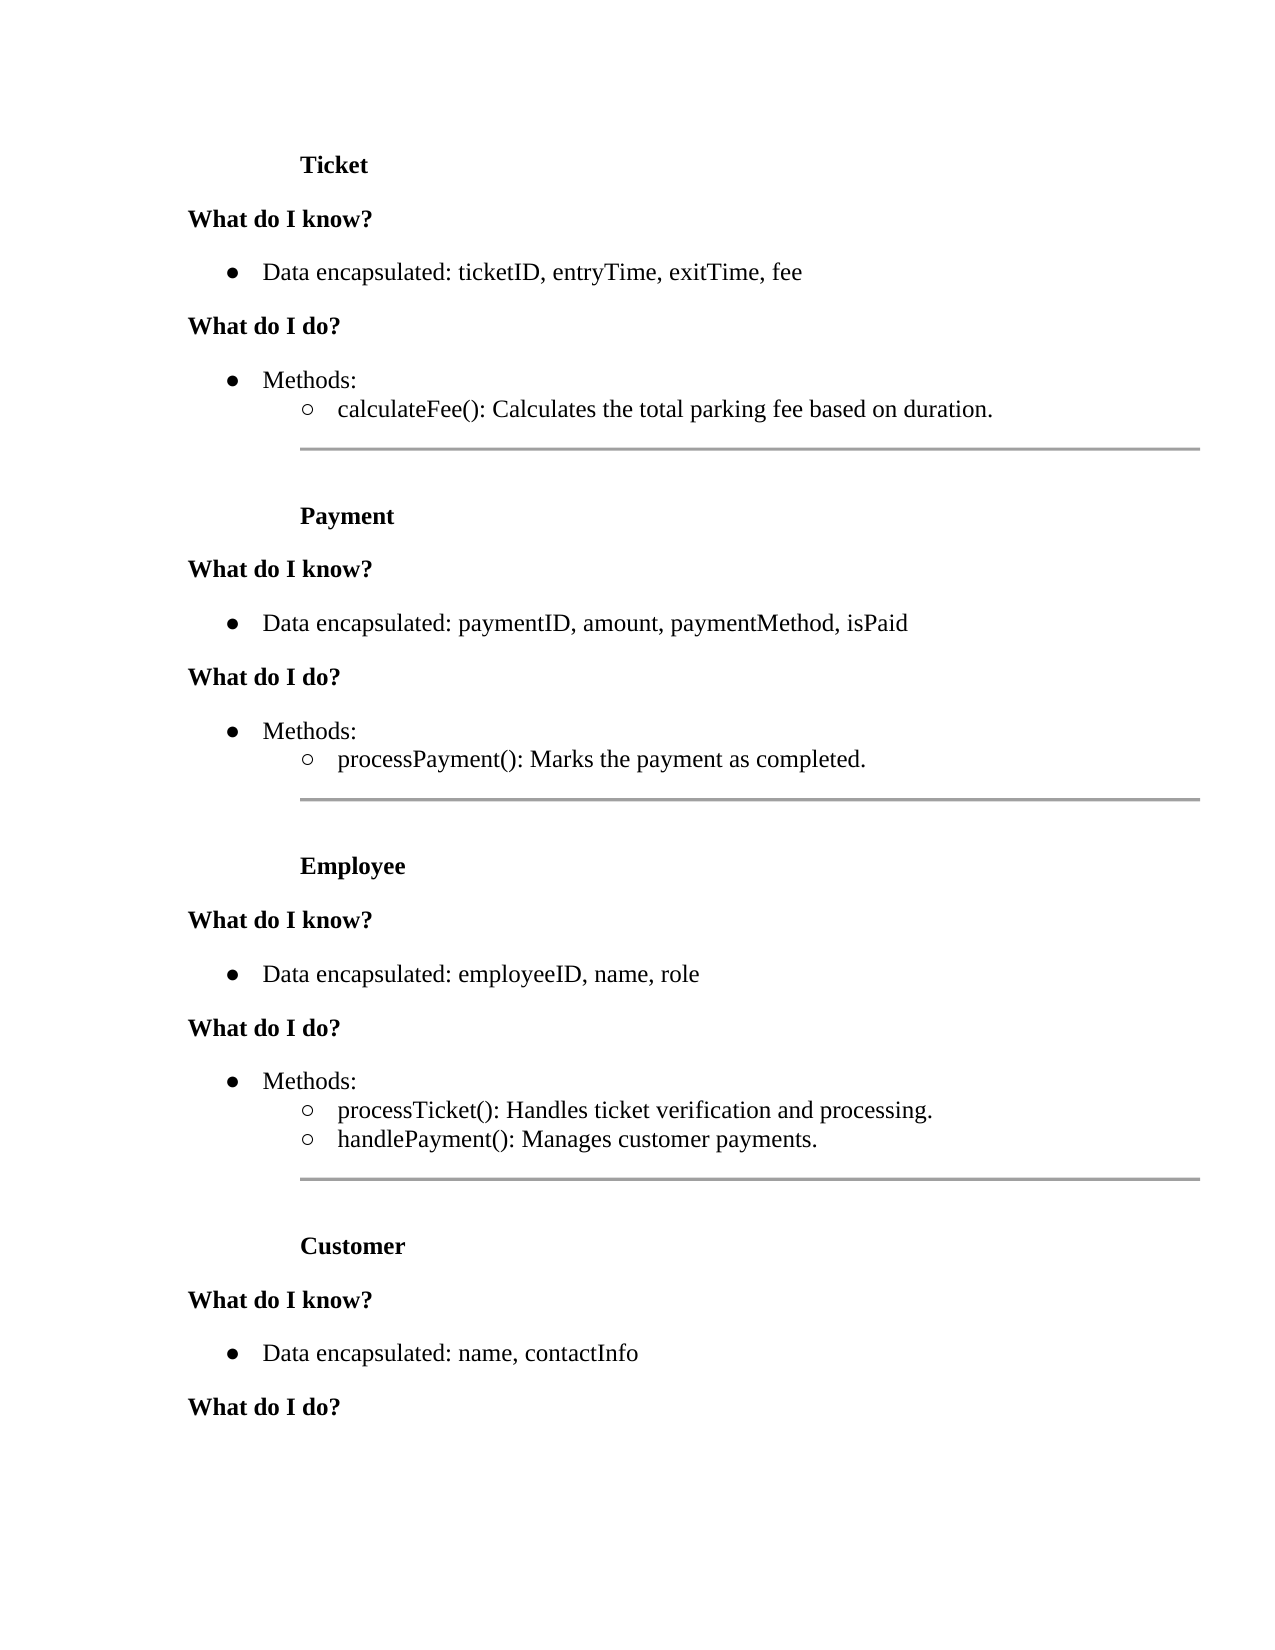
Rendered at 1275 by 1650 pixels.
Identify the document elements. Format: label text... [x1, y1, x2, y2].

list Data encapsulated: name, contactInfo [225, 1338, 1087, 1367]
subtitle Employee [300, 851, 1087, 880]
list Data encapsulated: employeeID, name, role [225, 959, 1087, 988]
text What do I know? [187, 1285, 1087, 1313]
text What do I do? [187, 662, 1087, 691]
list Methods: [225, 365, 1087, 394]
text What do I know? [187, 204, 1087, 232]
list Data encapsulated: ticketID, entryTime, exitTime, fee [225, 257, 1087, 286]
text What do I do? [187, 1392, 1087, 1421]
subtitle Payment [300, 501, 1087, 529]
list processTicket(): Handles ticket verification and processing. [300, 1095, 1087, 1124]
list calculateFee(): Calculates the total parking fee based on duration. [300, 394, 1087, 422]
list Methods: [225, 1066, 1087, 1095]
text What do I know? [187, 554, 1087, 583]
text What do I do? [187, 1013, 1087, 1041]
subtitle Ticket [300, 150, 1087, 179]
text What do I know? [187, 905, 1087, 934]
list Methods: [225, 716, 1087, 744]
list Data encapsulated: paymentID, amount, paymentMethod, isPaid [225, 608, 1087, 637]
list processPayment(): Marks the payment as completed. [300, 744, 1087, 773]
text What do I do? [187, 311, 1087, 340]
list handlePayment(): Manages customer payments. [300, 1124, 1087, 1153]
subtitle Customer [300, 1231, 1087, 1260]
